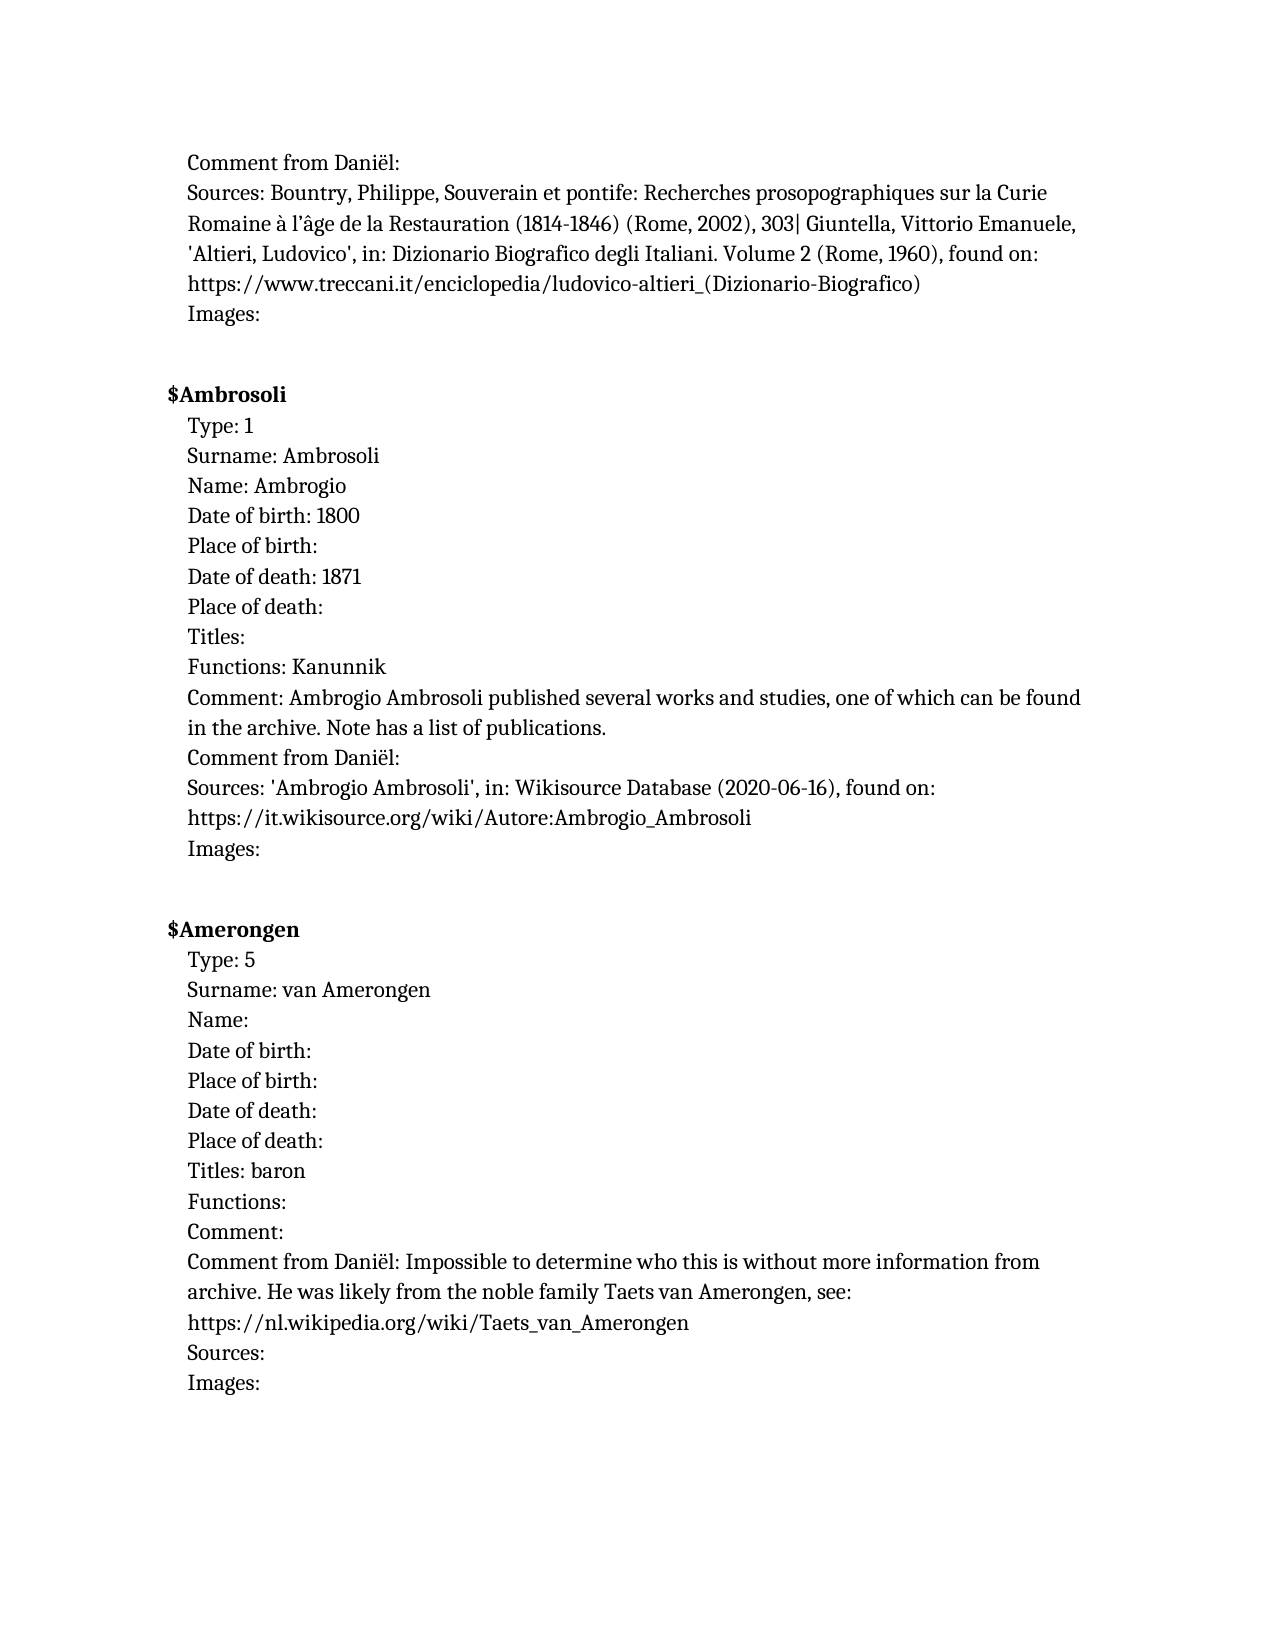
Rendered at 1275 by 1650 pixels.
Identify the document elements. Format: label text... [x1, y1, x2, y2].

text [167, 150, 1087, 358]
text $Amerongen Type: 5 Surname: van Amerongen Name: Date of birth: Place of birth: Date of death: Place of death: Titles: baron Functions: Comment: Comment from Daniël: Impossible to determine who this is without more information from archive. He was likely from the noble family Taets van Amerongen, see: https://nl.wikipedia.org/wiki/Taets_van_Amerongen Sources: Images: [167, 917, 1087, 1426]
text $Ambrosoli Type: 1 Surname: Ambrosoli Name: Ambrogio Date of birth: 1800 Place of birth: Date of death: 1871 Place of death: Titles: Functions: Kanunnik Comment: Ambrogio Ambrosoli published several works and studies, one of which can be found in the archive. Note has a list of publications. Comment from Daniël: Sources: 'Ambrogio Ambrosoli', in: Wikisource Database (2020-06-16), found on: https://it.wikisource.org/wiki/Autore:Ambrogio_Ambrosoli Images: [167, 382, 1087, 892]
